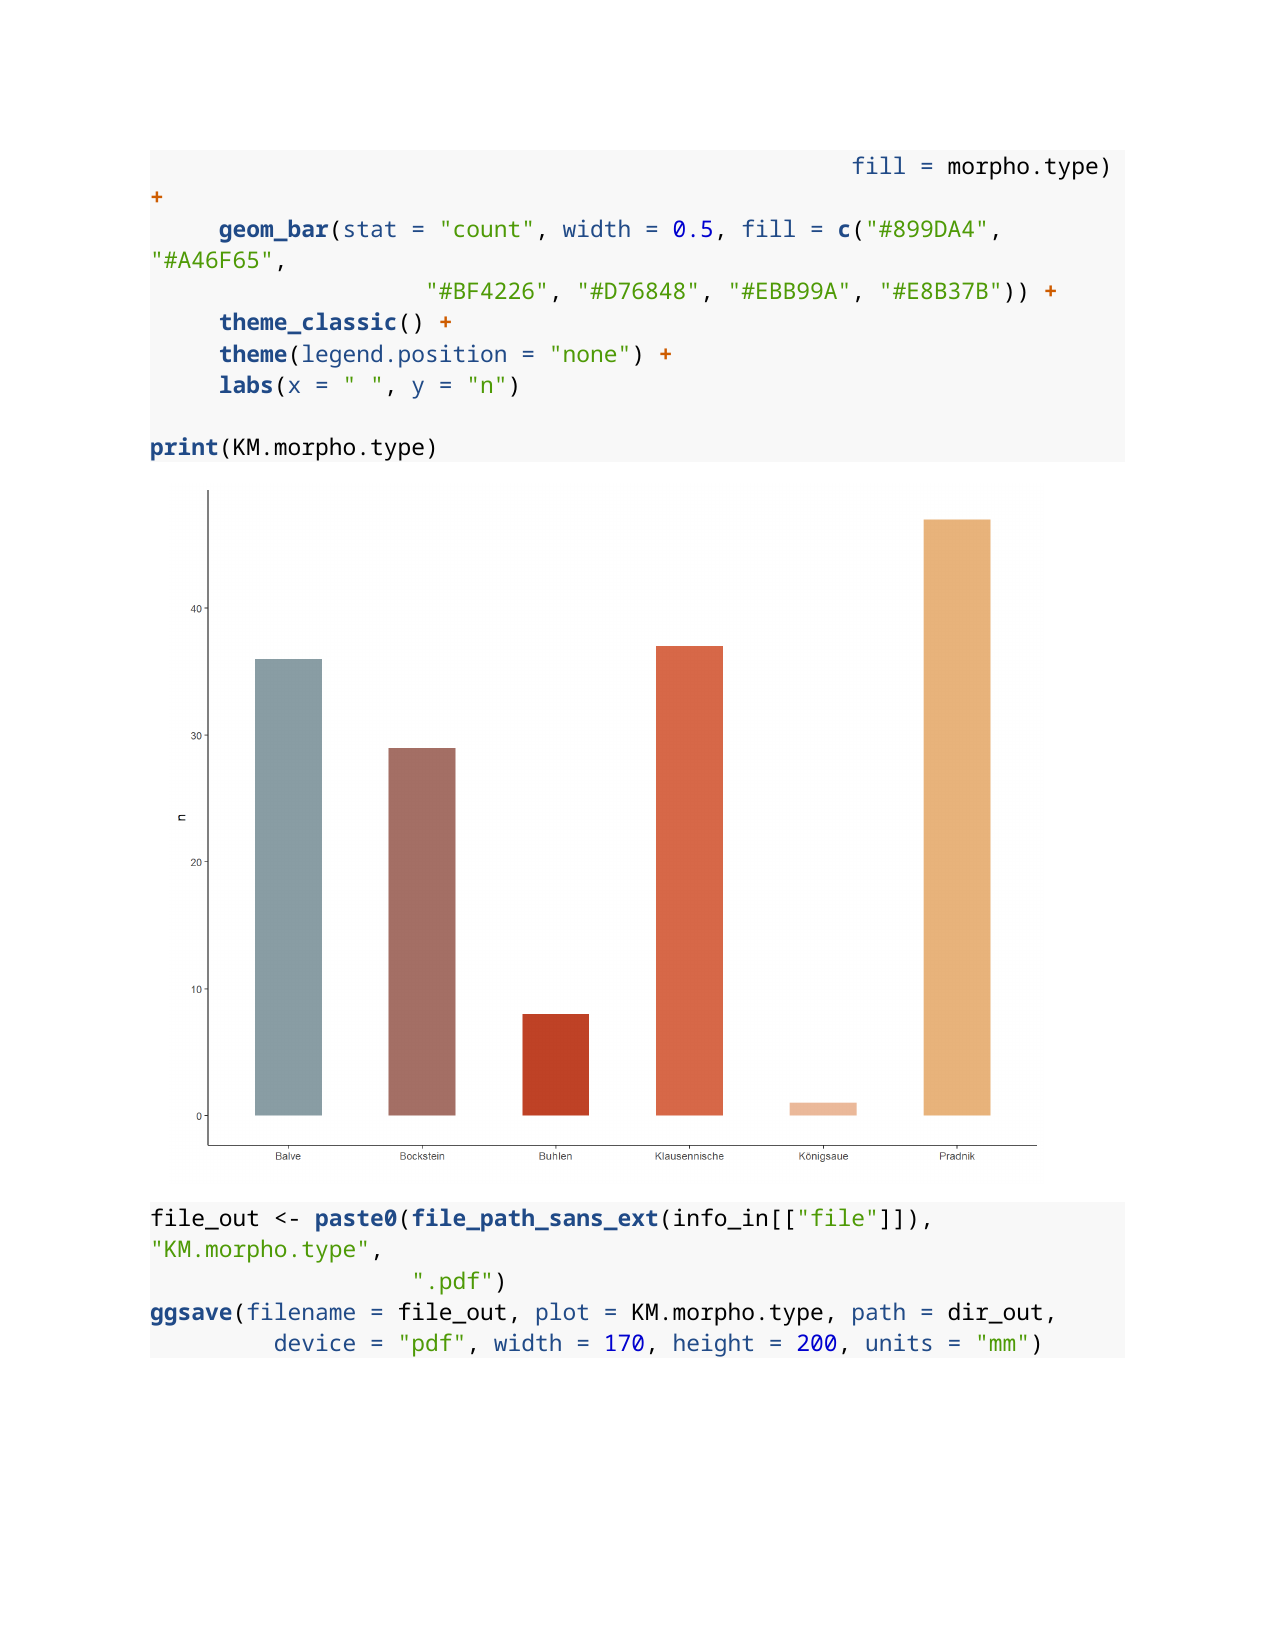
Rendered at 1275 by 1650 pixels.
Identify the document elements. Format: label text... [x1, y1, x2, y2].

picture [168, 483, 1044, 1184]
text file_out <- paste0(file_path_sans_ext(info_in[["file"]]), "KM.morpho.type", ".pdf") ggsave(filename = file_out, plot = KM.morpho.type, path = dir_out, device = "pdf", width = 170, height = 200, units = "mm") [150, 1202, 1125, 1358]
